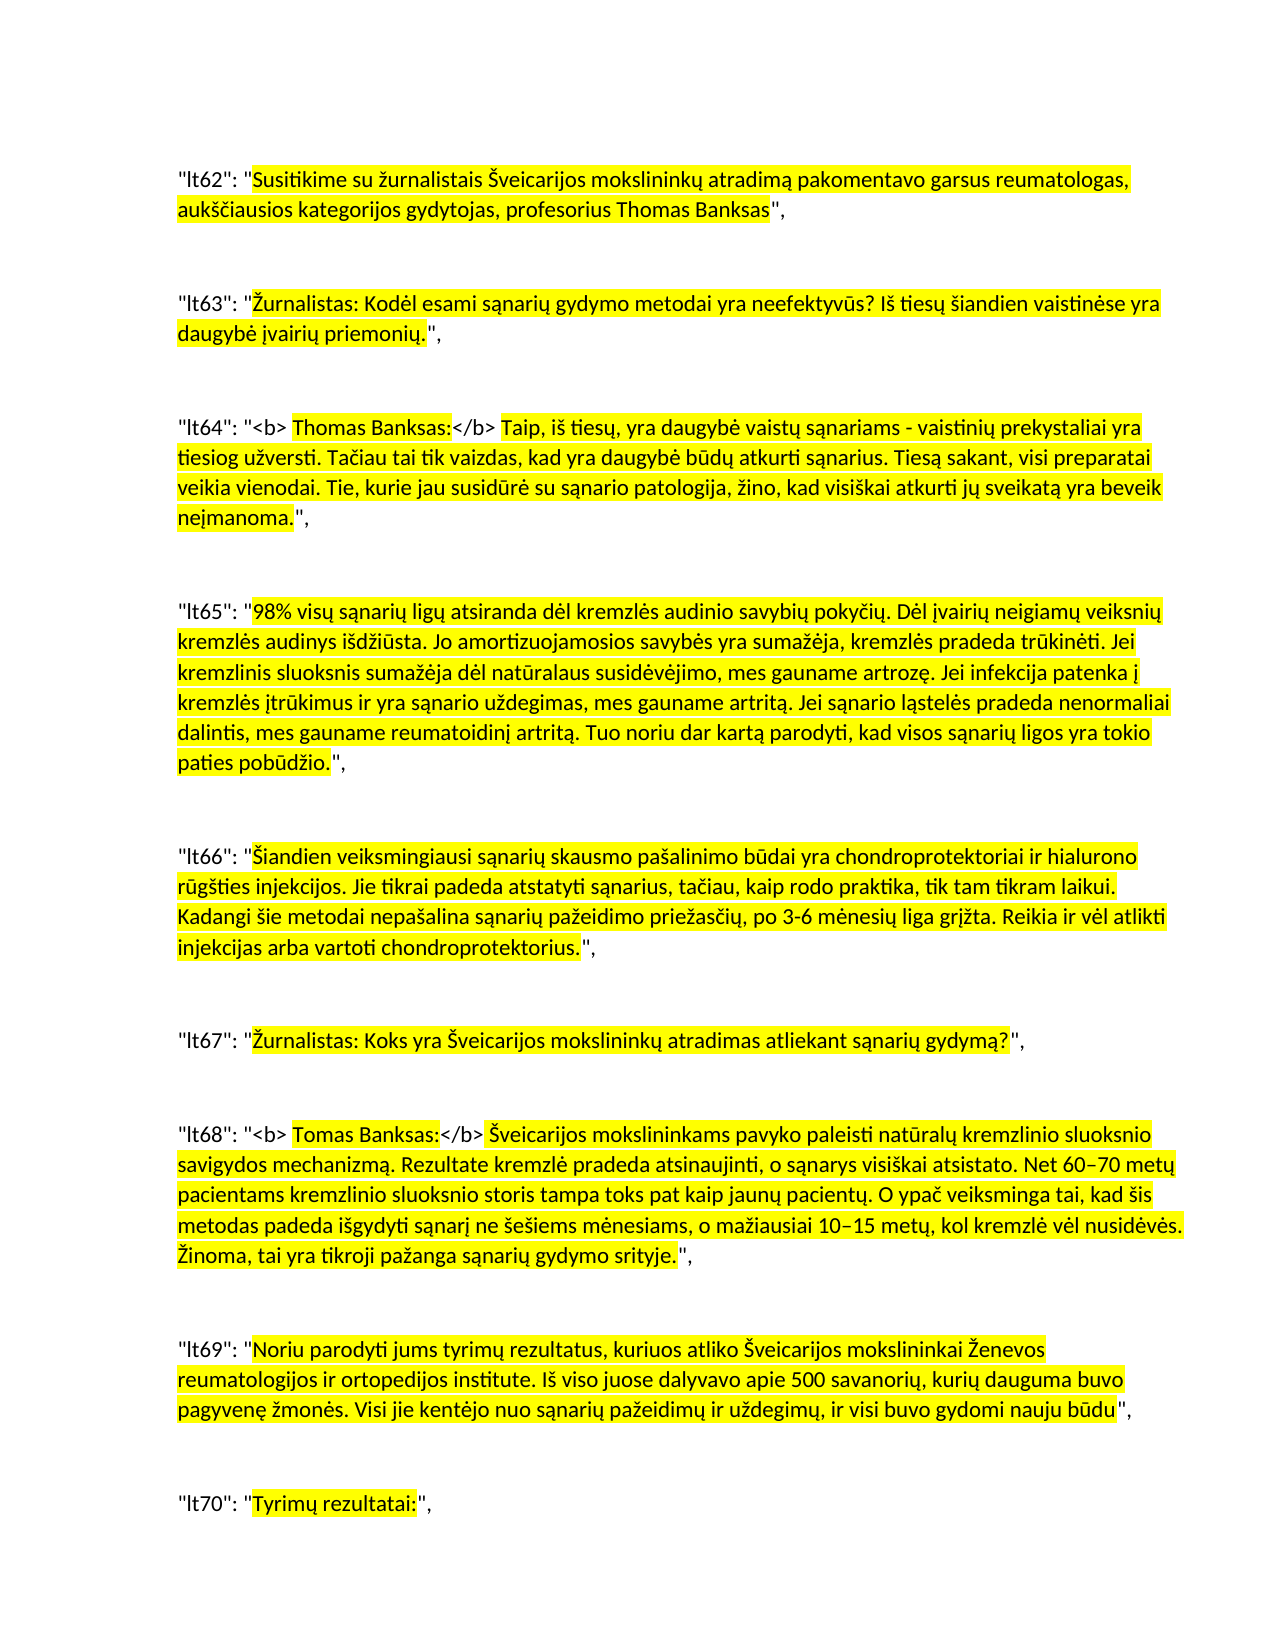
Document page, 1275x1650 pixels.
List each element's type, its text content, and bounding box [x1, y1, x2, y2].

text "lt65": "98% visų sąnarių ligų atsiranda dėl kremzlės audinio savybių pokyčių. Dėl įvairių neigiamų veiksnių kremzlės audinys išdžiūsta. Jo amortizuojamosios savybės yra sumažėja, kremzlės pradeda trūkinėti. Jei kremzlinis sluoksnis sumažėja dėl natūralaus susidėvėjimo, mes gauname artrozę. Jei infekcija patenka į kremzlės įtrūkimus ir yra sąnario uždegimas, mes gauname artritą. Jei sąnario ląstelės pradeda nenormaliai dalintis, mes gauname reumatoidinį artritą. Tuo noriu dar kartą parodyti, kad visos sąnarių ligos yra tokio paties pobūdžio.", [177, 597, 1186, 776]
text "lt70": "Tyrimų rezultatai:", [417, 1489, 1186, 1517]
text "lt64": "<b> Thomas Banksas:</b> Taip, iš tiesų, yra daugybė vaistų sąnariams - vaistinių prekystaliai yra tiesiog užversti. Tačiau tai tik vaizdas, kad yra daugybė būdų atkurti sąnarius. Tiesą sakant, visi preparatai veikia vienodai. Tie, kurie jau susidūrė su sąnario patologija, žino, kad visiškai atkurti jų sveikatą yra beveik neįmanoma.", [177, 413, 1186, 532]
text "lt62": "Susitikime su žurnalistais Šveicarijos mokslininkų atradimą pakomentavo garsus reumatologas, aukščiausios kategorijos gydytojas, profesorius Thomas Banksas", [177, 165, 1186, 223]
text "lt63": "Žurnalistas: Kodėl esami sąnarių gydymo metodai yra neefektyvūs? Iš tiesų šiandien vaistinėse yra daugybė įvairių priemonių.", [177, 289, 1186, 347]
text "lt66": "Šiandien veiksmingiausi sąnarių skausmo pašalinimo būdai yra chondroprotektoriai ir hialurono rūgšties injekcijos. Jie tikrai padeda atstatyti sąnarius, tačiau, kaip rodo praktika, tik tam tikram laikui. Kadangi šie metodai nepašalina sąnarių pažeidimo priežasčių, po 3-6 mėnesių liga grįžta. Reikia ir vėl atlikti injekcijas arba vartoti chondroprotektorius.", [177, 842, 1186, 961]
text "lt69": "Noriu parodyti jums tyrimų rezultatus, kuriuos atliko Šveicarijos mokslininkai Ženevos reumatologijos ir ortopedijos institute. Iš viso juose dalyvavo apie 500 savanorių, kurių dauguma buvo pagyvenę žmonės. Visi jie kentėjo nuo sąnarių pažeidimų ir uždegimų, ir visi buvo gydomi nauju būdu", [177, 1335, 1186, 1423]
text "lt68": "<b> Tomas Banksas:</b> Šveicarijos mokslininkams pavyko paleisti natūralų kremzlinio sluoksnio savigydos mechanizmą. Rezultate kremzlė pradeda atsinaujinti, o sąnarys visiškai atsistato. Net 60–70 metų pacientams kremzlinio sluoksnio storis tampa toks pat kaip jaunų pacientų. O ypač veiksminga tai, kad šis metodas padeda išgydyti sąnarį ne šešiems mėnesiams, o mažiausiai 10–15 metų, kol kremzlė vėl nusidėvės. Žinoma, tai yra tikroji pažanga sąnarių gydymo srityje.", [177, 1120, 1186, 1269]
text "lt70": "Tyrimų rezultatai:", [177, 1489, 252, 1517]
